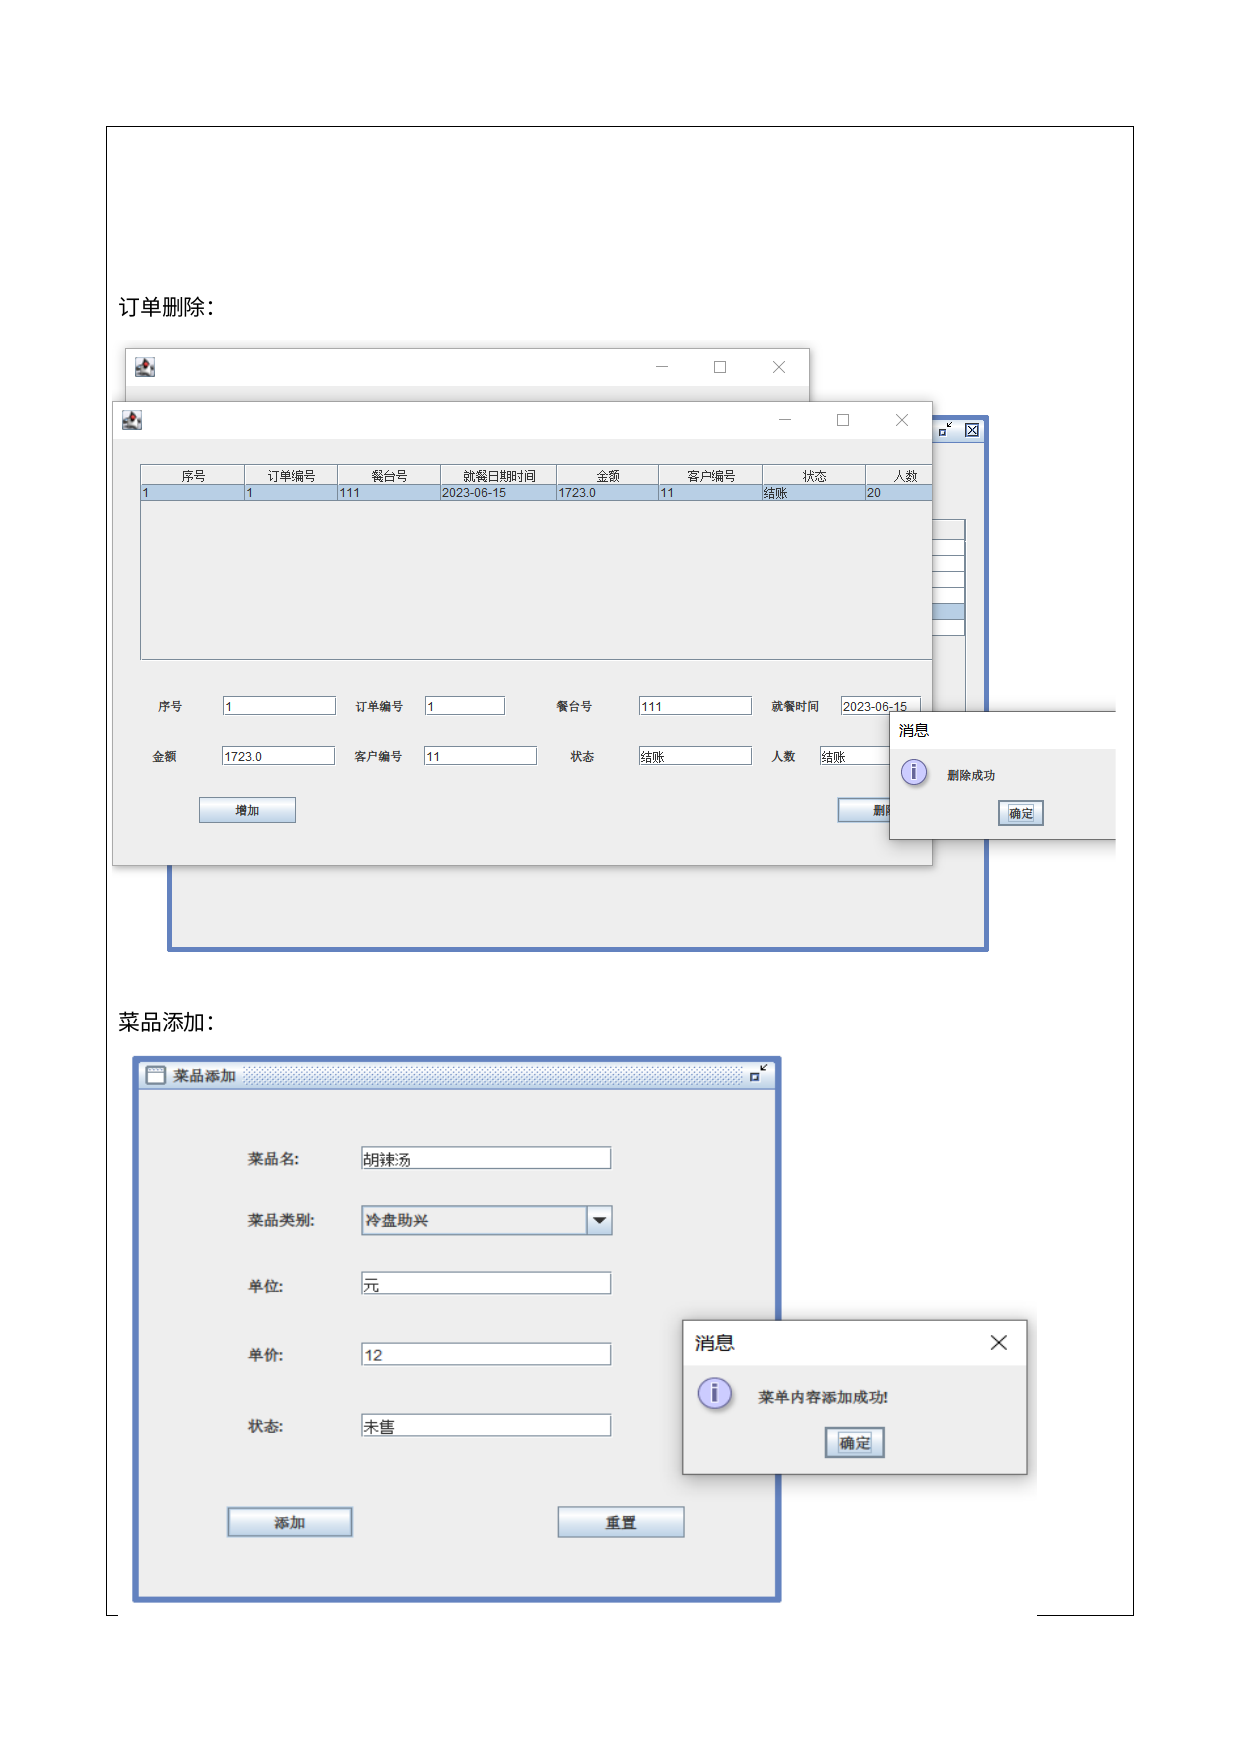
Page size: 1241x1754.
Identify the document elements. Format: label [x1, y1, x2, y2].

picture [118, 1044, 1037, 1616]
picture [111, 340, 1116, 968]
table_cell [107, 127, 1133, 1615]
